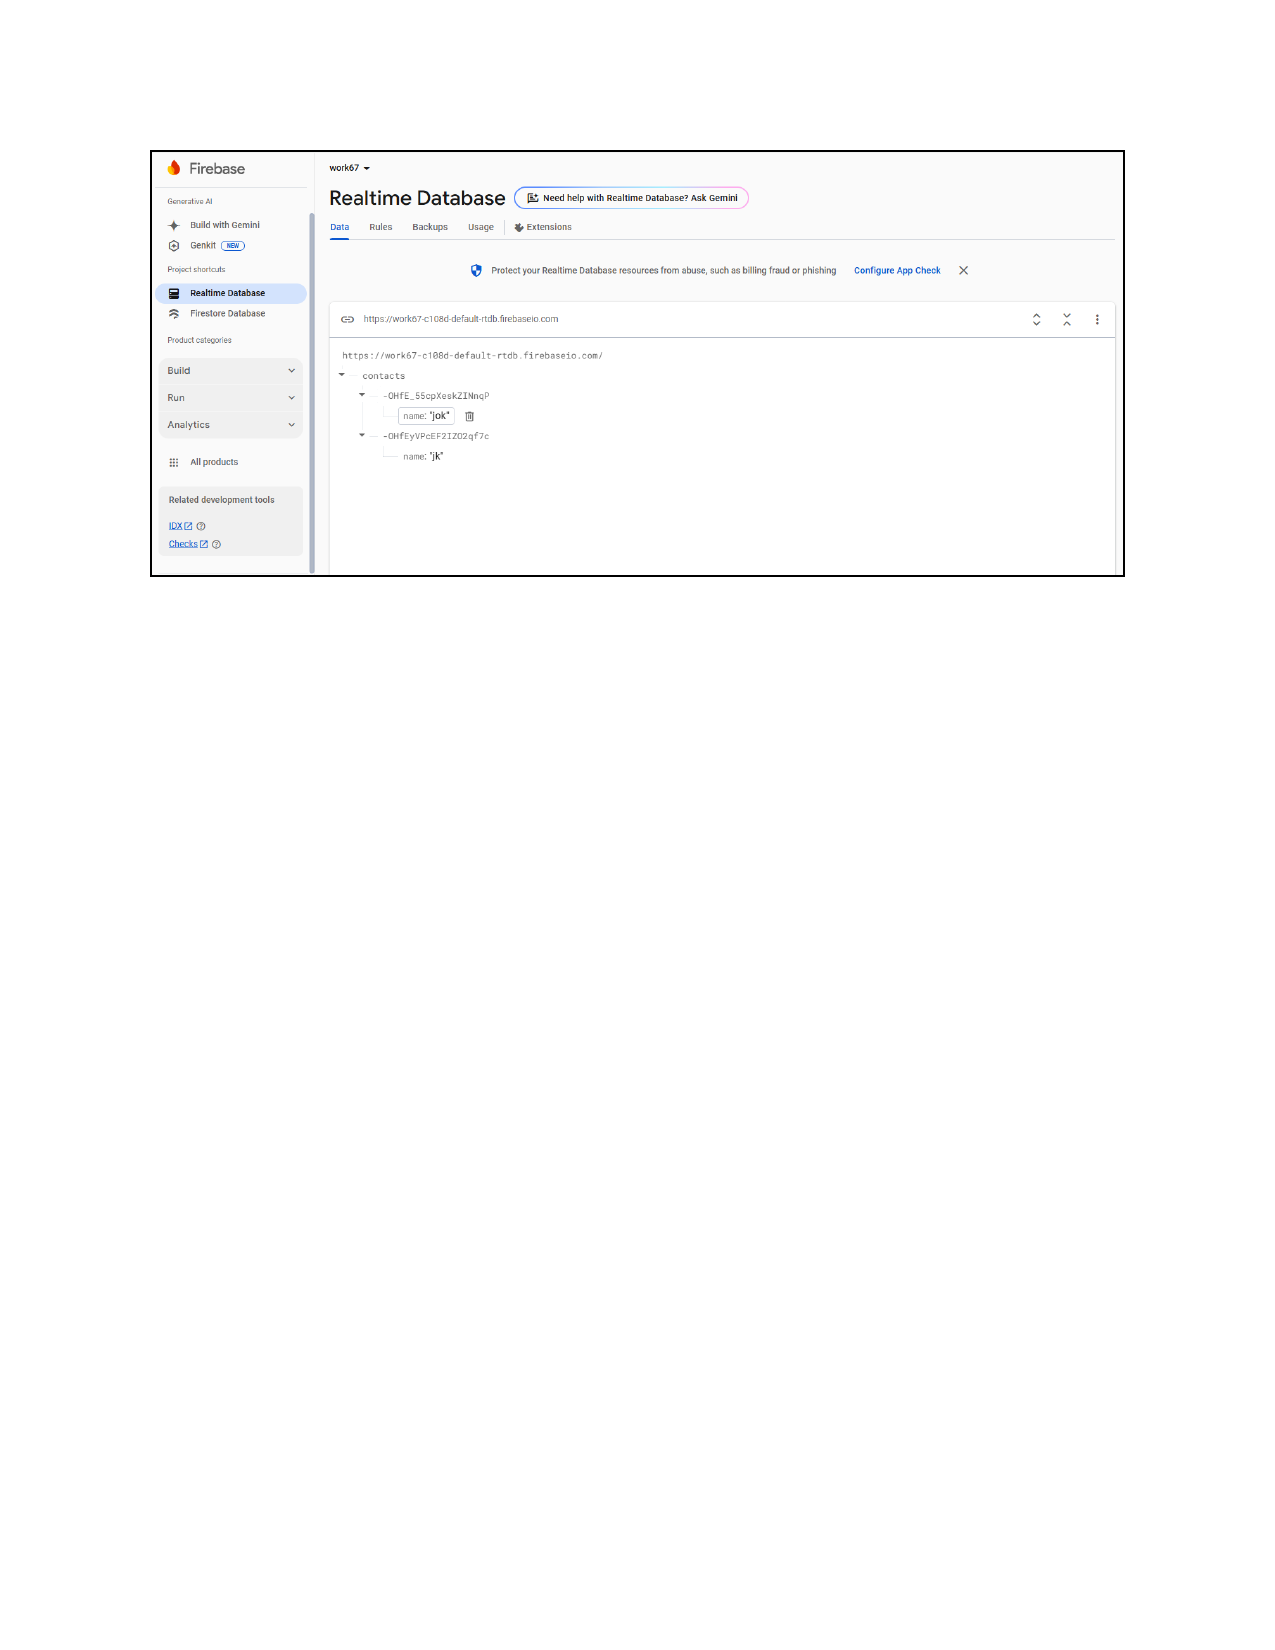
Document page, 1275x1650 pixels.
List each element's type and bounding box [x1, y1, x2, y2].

picture [152, 152, 1123, 575]
